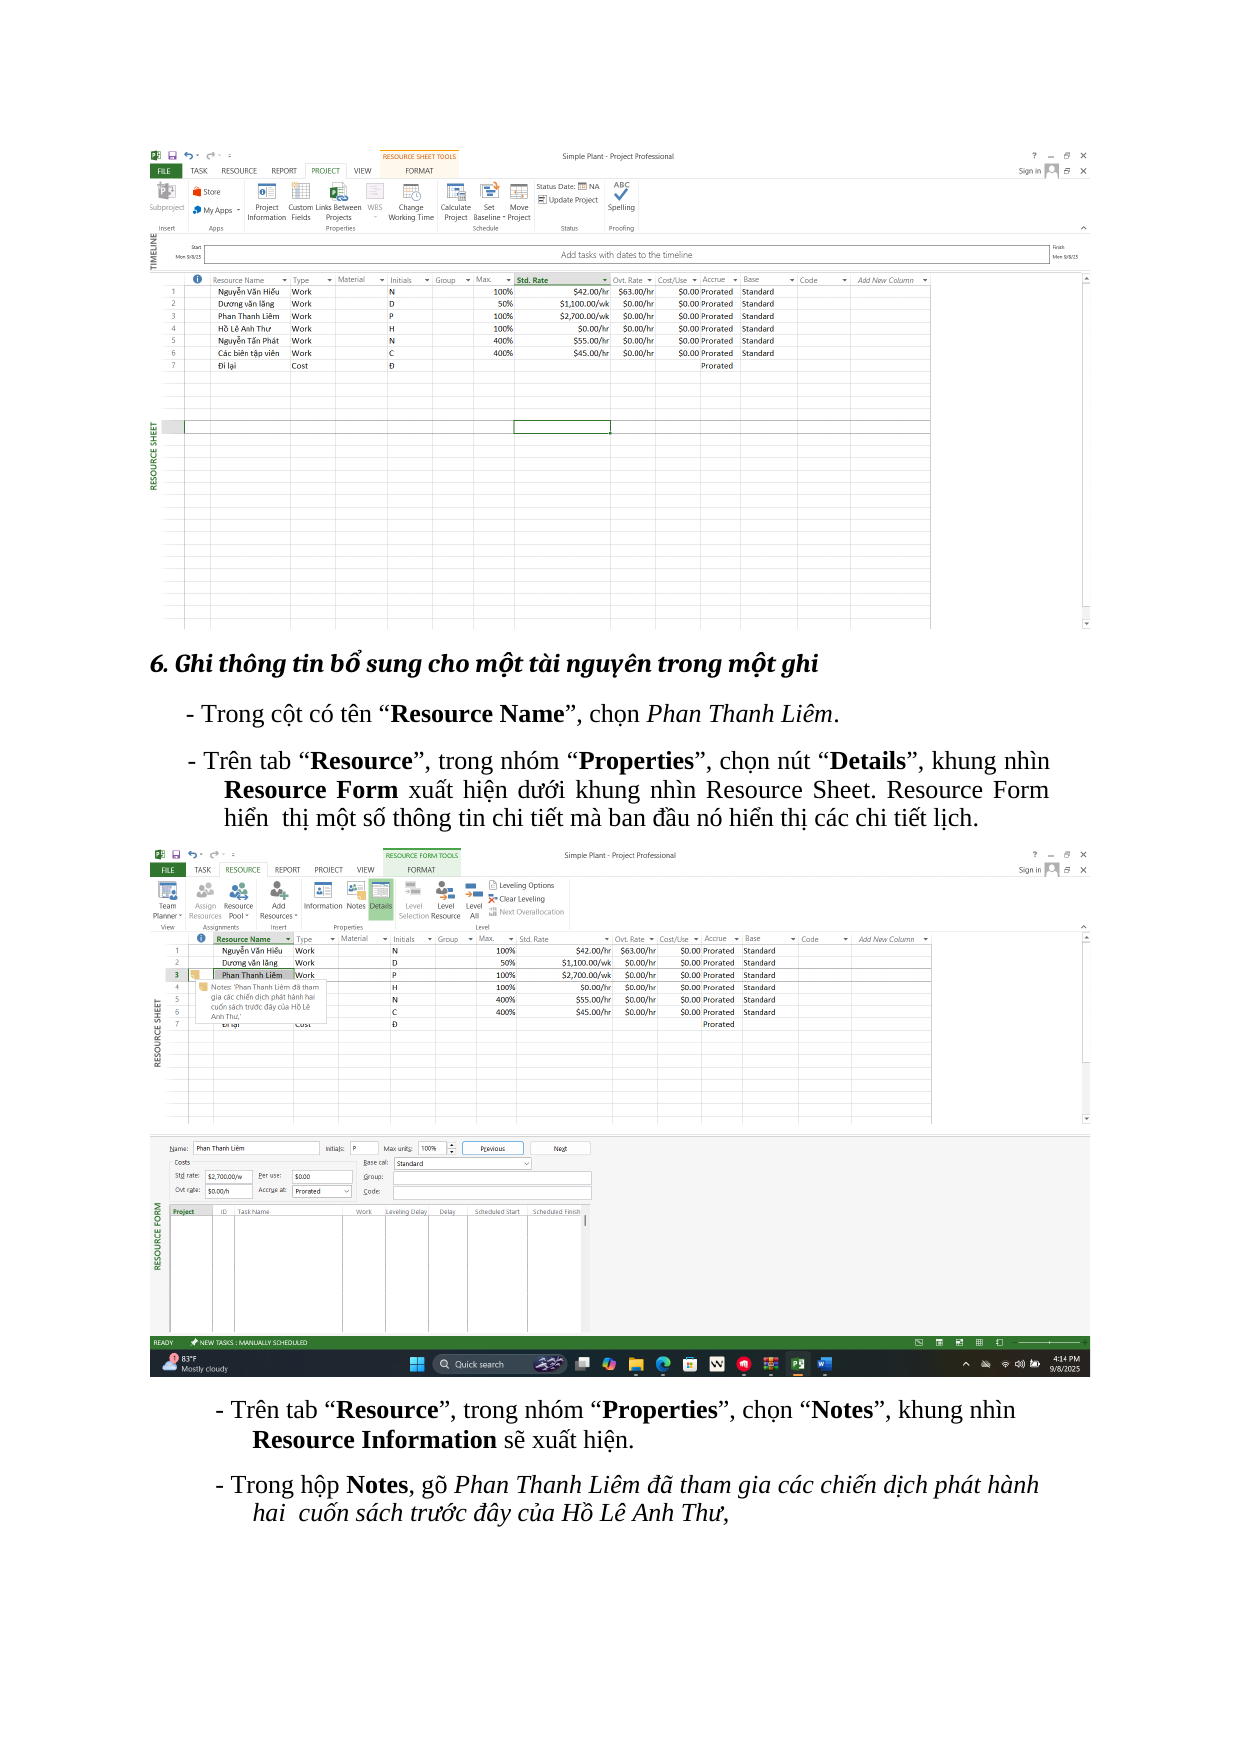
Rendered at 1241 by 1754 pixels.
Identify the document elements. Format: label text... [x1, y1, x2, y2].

picture [150, 848, 1091, 1377]
text - Trong hộp Notes, gõ Phan Thanh Liêm đã tham gia các chiến dịch phát hành hai cuốn sách trước đây của Hồ Lê Anh Thư, [215, 1470, 1046, 1527]
text - Trên tab “Resource”, trong nhóm “Properties”, chọn “Notes”, khung nhìn Resource Information sẽ xuất hiện. [215, 1395, 1035, 1454]
text 6. Ghi thông tin bổ sung cho một tài nguyên trong một ghi [150, 648, 1090, 678]
text - Trên tab “Resource”, trong nhóm “Properties”, chọn nút “Details”, khung nhìn Resource Form xuất hiện dưới khung nhìn Resource Sheet. Resource Form hiển thị một số thông tin chi tiết mà ban đầu nó hiển thị các chi tiết lịch. [187, 747, 1050, 832]
picture [150, 150, 1091, 630]
text - Trong cột có tên “Resource Name”, chọn Phan Thanh Liêm. [178, 698, 847, 728]
